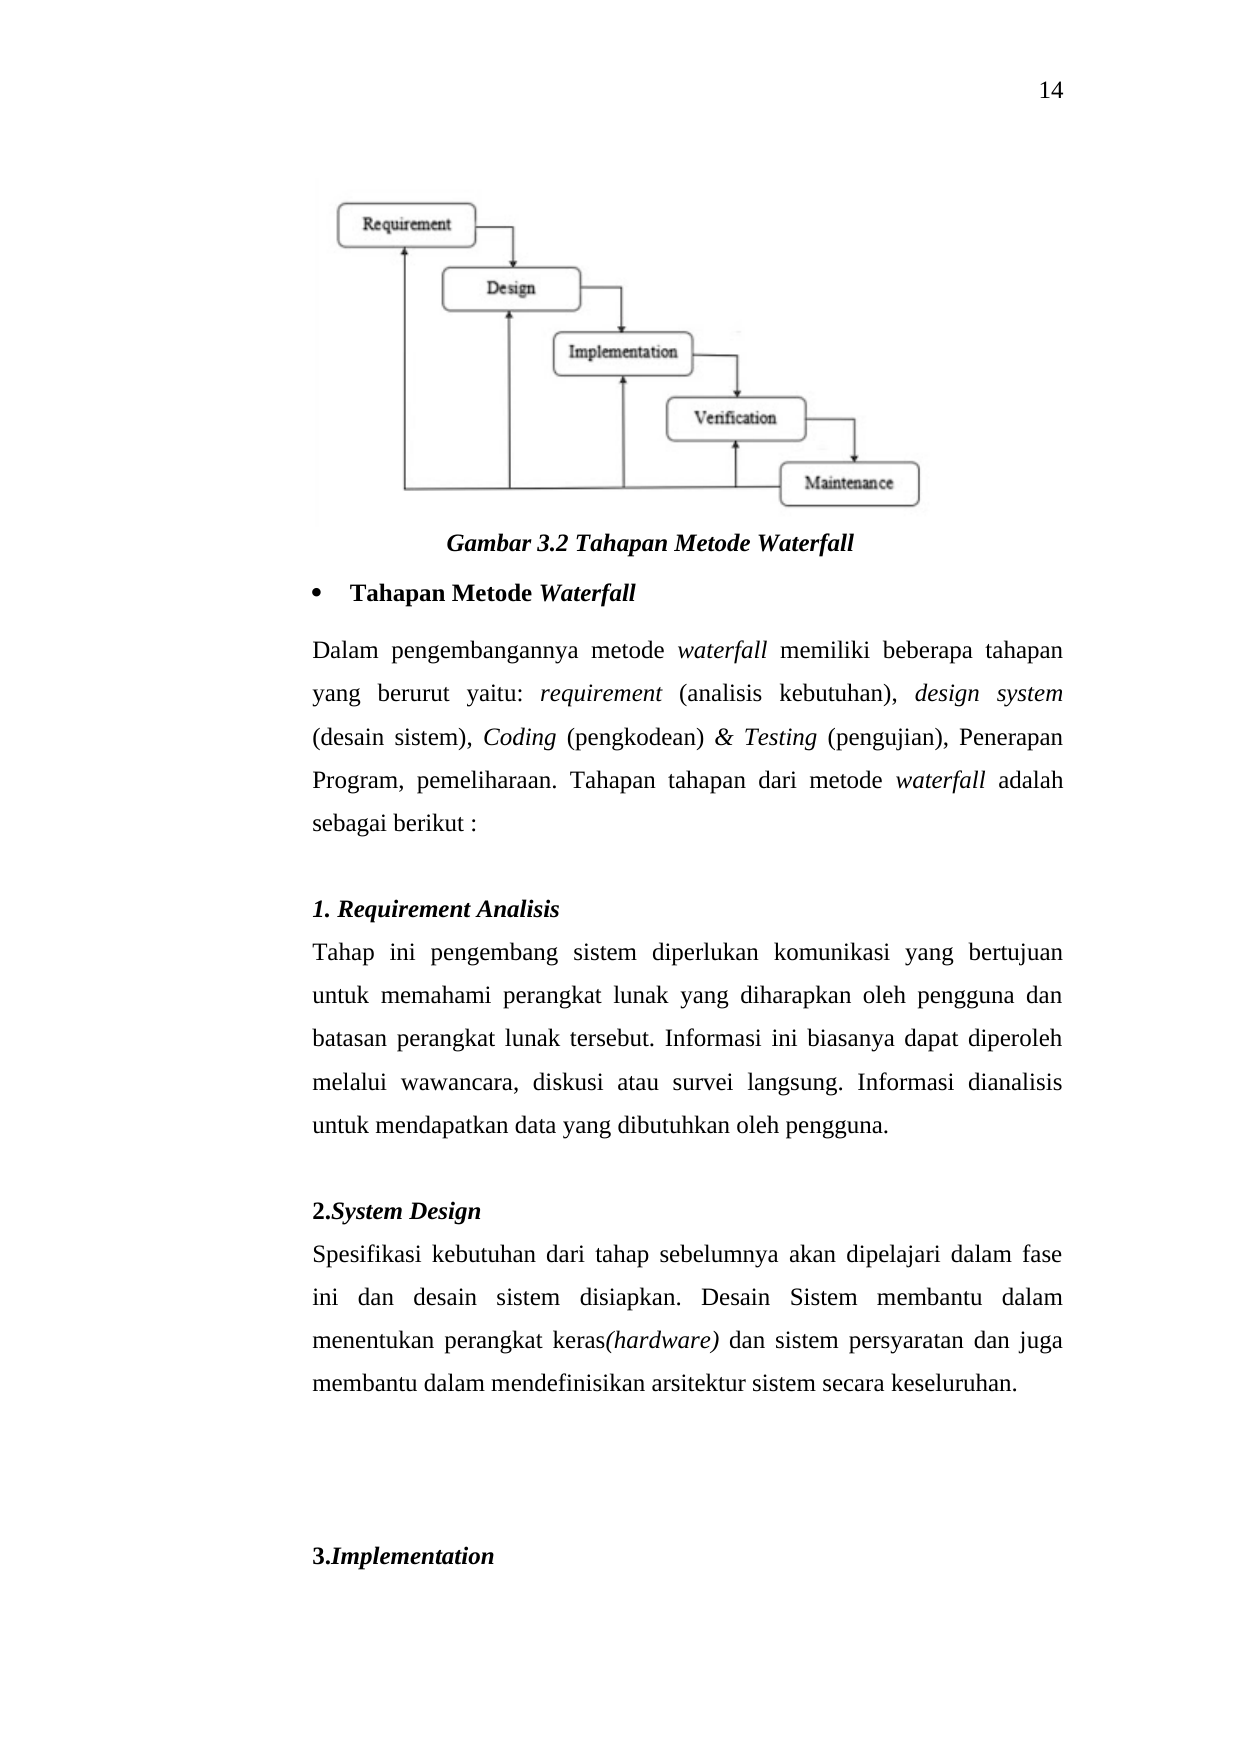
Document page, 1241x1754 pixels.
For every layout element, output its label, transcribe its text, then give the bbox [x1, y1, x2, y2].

picture [315, 616, 942, 965]
text Gambar 3.2 Tahapan Metode Waterfall [237, 966, 1063, 994]
text Dalam pengembangannya metode waterfall memiliki beberapa tahapan yang berurut yaitu: requirement (analisis kebutuhan), design system (desain sistem), Coding (pengkodean) & Testing (pengujian), Penerapan Program, pemeliharaan. Tahapan tahapan dari metode waterfall adalah sebagai berikut : [312, 1073, 1063, 1274]
list Tahapan Metode Waterfall [312, 1015, 1063, 1044]
subtitle Metode Water Fall [312, 177, 1063, 206]
text Metode air terjun atau yang sering disebut metode waterfall sering dinamakan siklus hidup klasik (classic life cycle), dimana hal ini menggambarkan pendekatan yang sistematis dan juga berurutan pada pengembangan perangkat lunak, dimulai dengan spesifikasi kebutuhan pengguna lalu berlanjut melalui tahapan-tahapan perencanaan (planning), permodelan (modeling), konstruksi (construction), serta penyerahan sistem ke para pelanggan/pengguna (deployment), yang diakhiri dengan dukungan pada perangkat lunak lengkap yang dihasilkan (Pressman, 2012). Tahapan metode waterfall dapat dilihat pada gambar di bawah ini. [312, 226, 1063, 600]
text 1. Requirement Analisis [312, 1332, 1063, 1360]
table_header [235, 615, 946, 966]
text Tahap ini pengembang sistem diperlukan komunikasi yang bertujuan untuk memahami perangkat lunak yang diharapkan oleh pengguna dan batasan perangkat lunak tersebut. Informasi ini biasanya dapat diperoleh melalui wawancara, diskusi atau survei langsung. Informasi dianalisis untuk mendapatkan data yang dibutuhkan oleh pengguna. [312, 1375, 1063, 1576]
